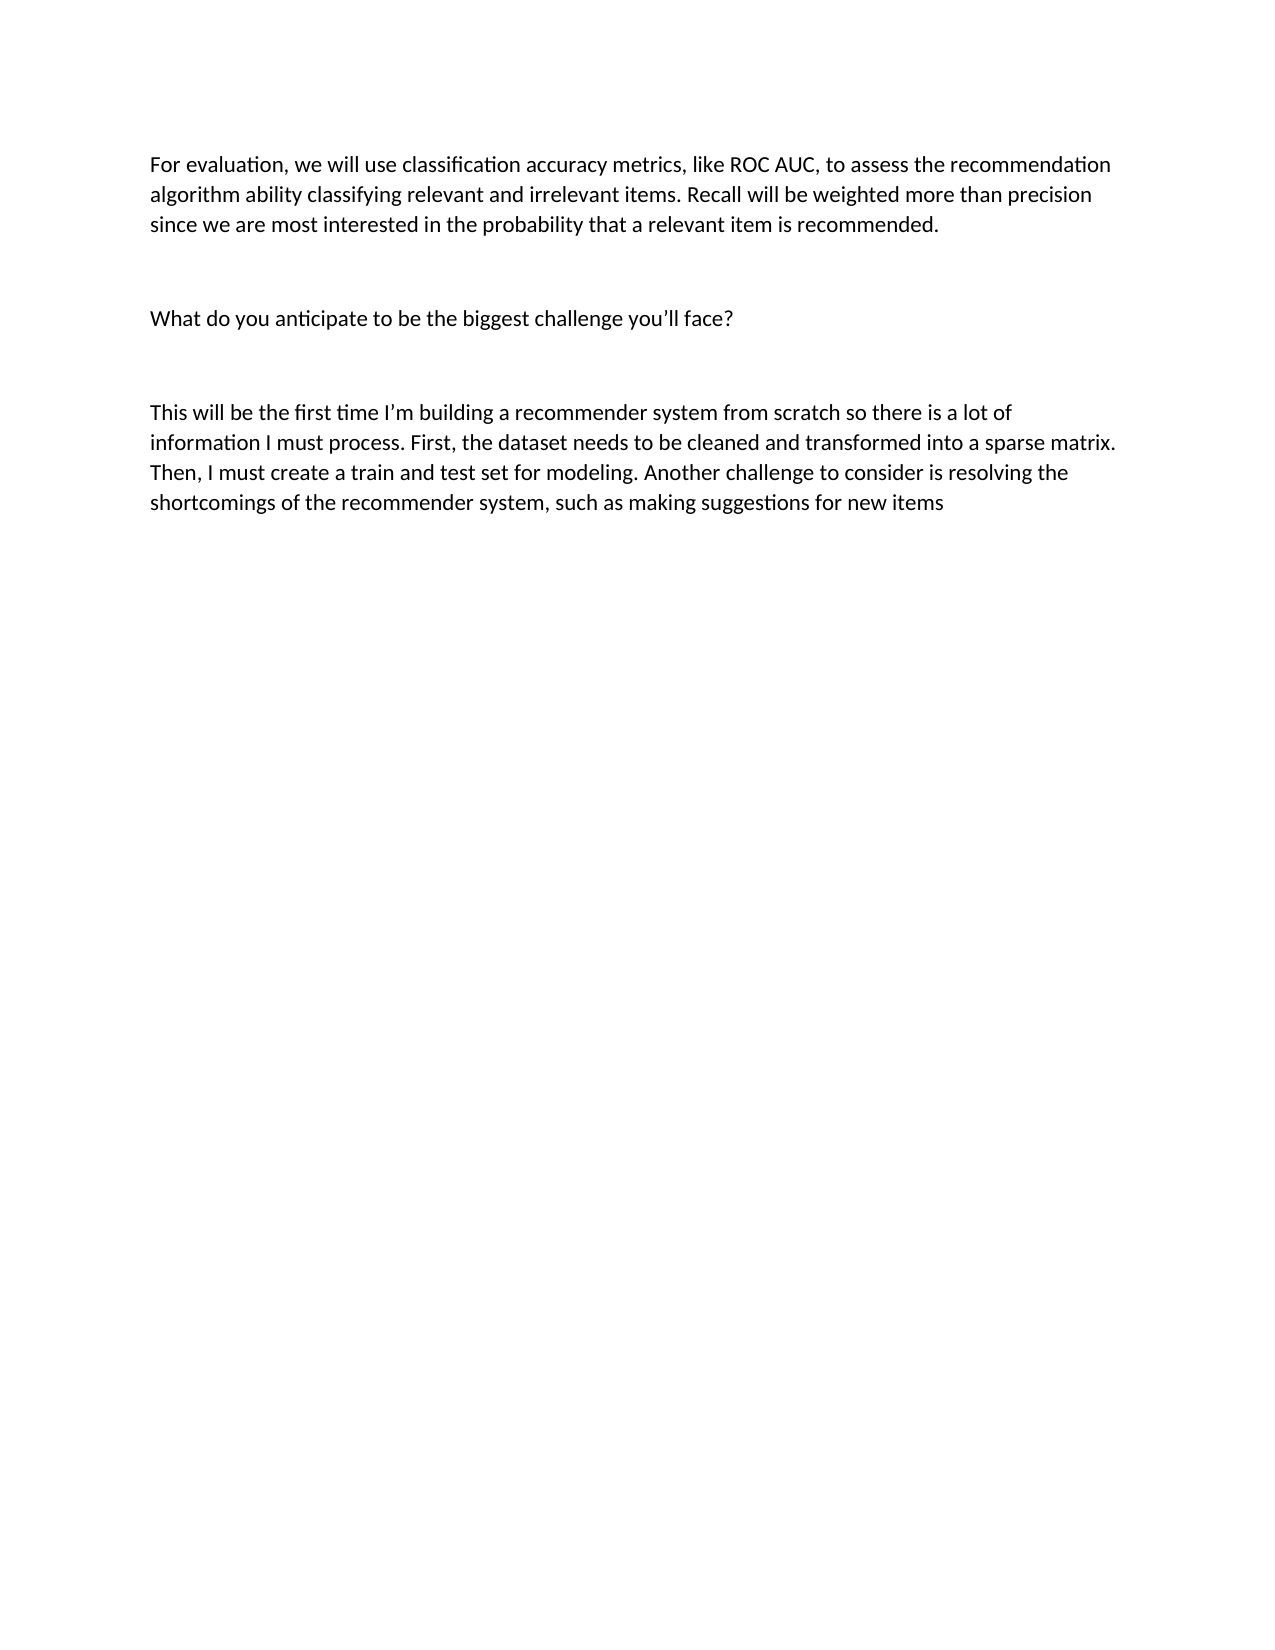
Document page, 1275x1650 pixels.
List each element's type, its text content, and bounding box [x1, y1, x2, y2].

text What do you anticipate to be the biggest challenge you’ll face? [150, 304, 1125, 332]
text For evaluation, we will use classification accuracy metrics, like ROC AUC, to assess the recommendation algorithm ability classifying relevant and irrelevant items. Recall will be weighted more than precision since we are most interested in the probability that a relevant item is recommended. [150, 150, 1125, 238]
text This will be the first time I’m building a recommender system from scratch so there is a lot of information I must process. First, the dataset needs to be cleaned and transformed into a sparse matrix. Then, I must create a train and test set for modeling. Another challenge to consider is resolving the shortcomings of the recommender system, such as making suggestions for new items [150, 398, 1125, 517]
